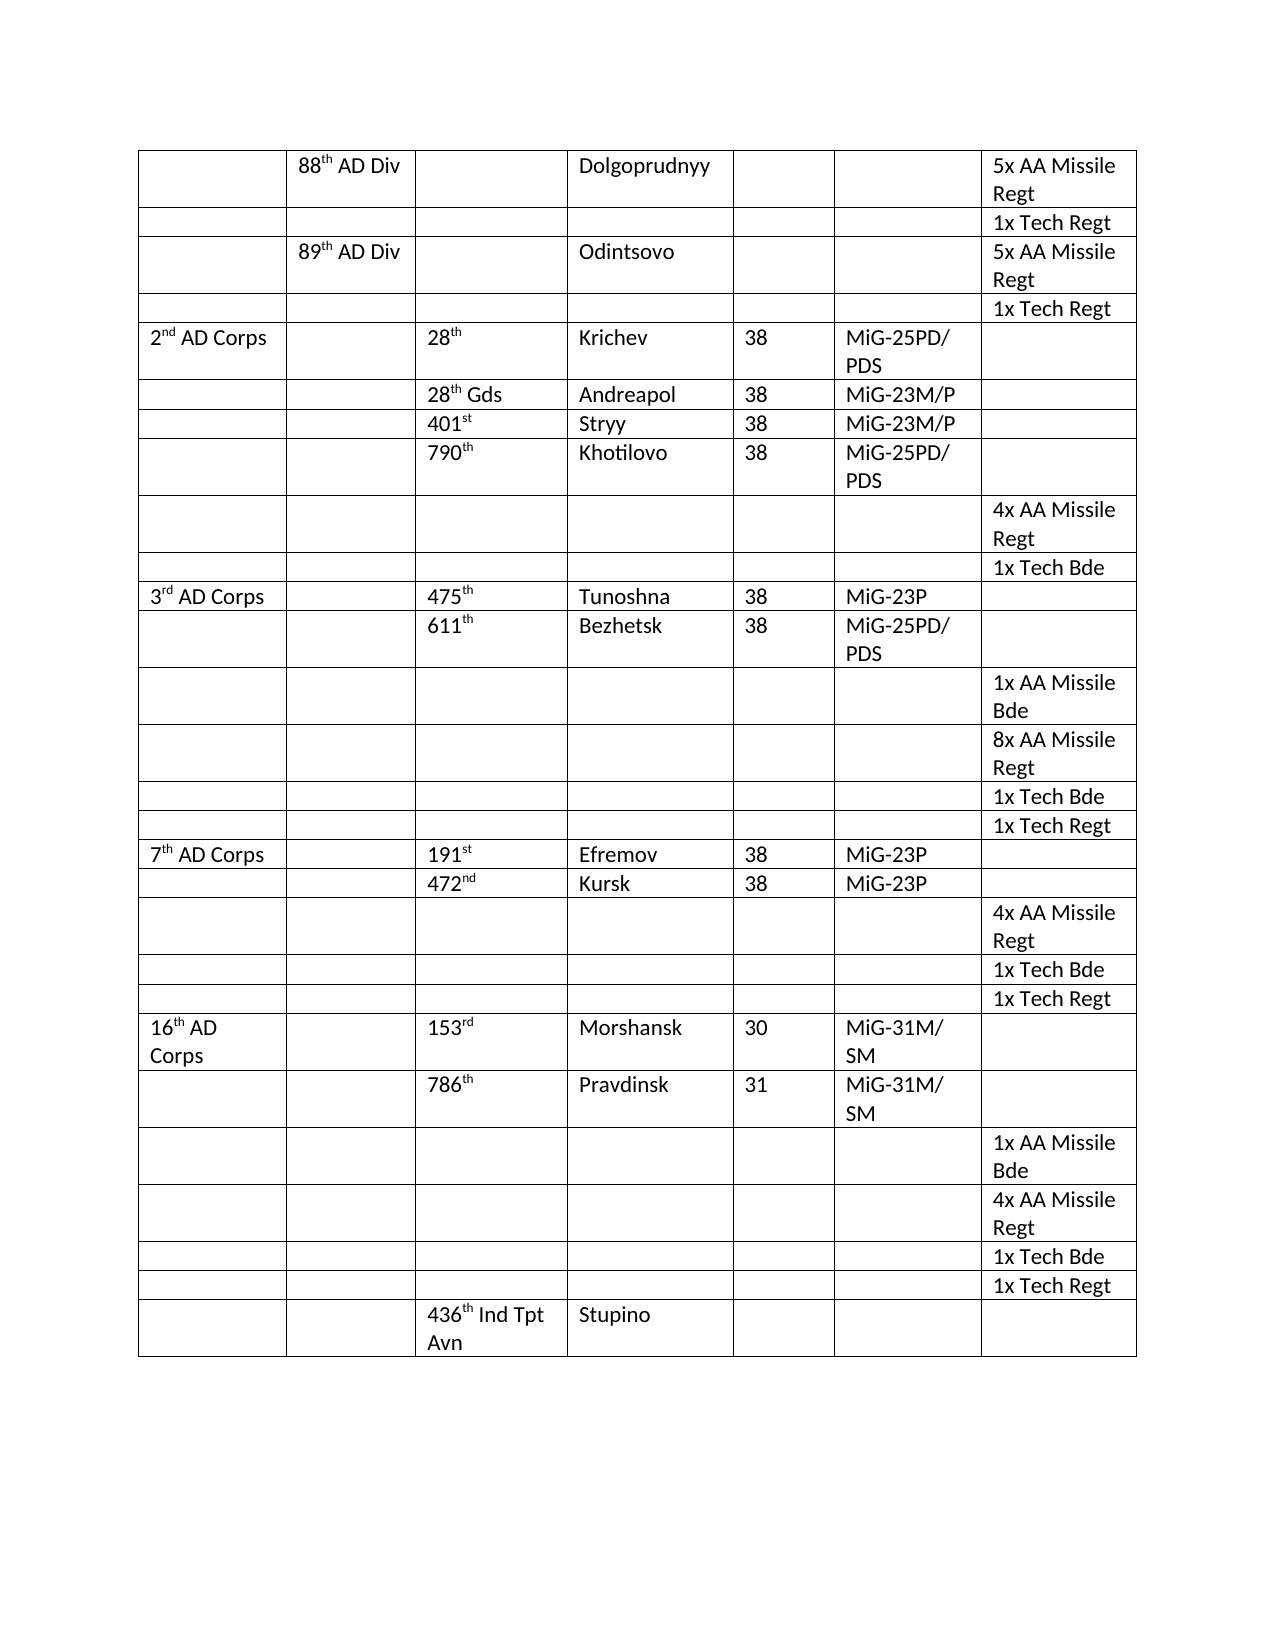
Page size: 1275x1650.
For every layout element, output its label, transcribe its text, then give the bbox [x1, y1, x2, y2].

table_cell [287, 668, 415, 724]
table_cell [734, 237, 834, 293]
table_cell [287, 1185, 415, 1241]
table_cell [835, 1185, 981, 1241]
table_cell Andreapol [568, 380, 733, 408]
table_cell [568, 496, 733, 552]
table_cell [287, 582, 415, 610]
table_cell [416, 1185, 567, 1241]
table_cell [835, 1271, 981, 1299]
table_cell [835, 668, 981, 724]
table_cell 1x AA Missile Bde [982, 1128, 1136, 1184]
table_cell [734, 553, 834, 581]
table_cell 1x AA Missile Bde [982, 668, 1136, 724]
table_cell MiG-23P [835, 840, 981, 868]
table_cell [139, 1071, 286, 1127]
table_cell [287, 323, 415, 379]
table_cell 1x Tech Regt [982, 811, 1136, 839]
table_cell [139, 869, 286, 897]
table_cell [568, 811, 733, 839]
table_cell [416, 151, 567, 207]
table_cell [139, 1300, 286, 1356]
table_cell [835, 811, 981, 839]
table_cell [416, 1271, 567, 1299]
table_cell [416, 553, 567, 581]
table_cell 38 [734, 410, 834, 437]
table_cell [734, 782, 834, 810]
table_cell [568, 1242, 733, 1270]
table_cell 1x Tech Bde [982, 955, 1136, 983]
table_cell [287, 380, 415, 408]
table_cell [835, 496, 981, 552]
table_cell [835, 553, 981, 581]
table_cell MiG-23P [835, 869, 981, 897]
table_cell [568, 782, 733, 810]
table_cell [835, 237, 981, 293]
table_cell Kursk [568, 869, 733, 897]
table_cell 4x AA Missile Regt [982, 898, 1136, 954]
table_cell [139, 668, 286, 724]
table_cell [287, 1014, 415, 1069]
table_cell [416, 496, 567, 552]
table_cell [734, 496, 834, 552]
table_cell 28th Gds [416, 380, 567, 408]
table_cell 38 [734, 439, 834, 494]
table_cell [416, 782, 567, 810]
table_cell 38 [734, 611, 834, 667]
table_cell [287, 496, 415, 552]
table_cell [139, 496, 286, 552]
table_cell [568, 898, 733, 954]
table_cell [287, 410, 415, 437]
table_cell [734, 1242, 834, 1270]
table_cell [287, 725, 415, 781]
table_cell 28th [416, 323, 567, 379]
table_cell MiG-23P [835, 582, 981, 610]
table_cell [982, 410, 1136, 437]
table_cell 1x Tech Bde [982, 1242, 1136, 1270]
table_cell [982, 1014, 1136, 1069]
table_cell [568, 1185, 733, 1241]
table_cell 1x Tech Regt [982, 294, 1136, 322]
table_cell [982, 439, 1136, 494]
table_cell Khotilovo [568, 439, 733, 494]
table_cell 38 [734, 840, 834, 868]
table_cell [416, 898, 567, 954]
table_cell [416, 1242, 567, 1270]
table_cell [139, 611, 286, 667]
table_cell [139, 208, 286, 236]
table_cell [416, 1128, 567, 1184]
table_cell [835, 208, 981, 236]
table_cell Morshansk [568, 1014, 733, 1069]
table_cell MiG-25PD/PDS [835, 323, 981, 379]
table_cell [982, 380, 1136, 408]
table_cell [734, 208, 834, 236]
table_cell 4x AA Missile Regt [982, 1185, 1136, 1241]
table_cell [139, 294, 286, 322]
table_cell [568, 955, 733, 983]
table_cell 31 [734, 1071, 834, 1127]
table_cell [287, 1271, 415, 1299]
table_cell [982, 1071, 1136, 1127]
table_cell [982, 582, 1136, 610]
table_cell 1x Tech Regt [982, 208, 1136, 236]
table_cell 38 [734, 582, 834, 610]
table_cell 436th Ind Tpt Avn [416, 1300, 567, 1356]
table_cell 89th AD Div [287, 237, 415, 293]
table_cell [568, 208, 733, 236]
table_cell [287, 840, 415, 868]
table_cell Dolgoprudnyy [568, 151, 733, 207]
table_cell [734, 294, 834, 322]
table_cell Stryy [568, 410, 733, 437]
table_cell 88th AD Div [287, 151, 415, 207]
table_cell [835, 955, 981, 983]
table_cell [835, 1242, 981, 1270]
table_cell [287, 208, 415, 236]
table_cell MiG-25PD/PDS [835, 439, 981, 494]
table_cell [139, 1242, 286, 1270]
table_cell [287, 811, 415, 839]
table_cell Stupino [568, 1300, 733, 1356]
table_cell 153rd [416, 1014, 567, 1069]
table_cell [734, 811, 834, 839]
table_cell [416, 237, 567, 293]
table_cell [734, 1271, 834, 1299]
table_cell Efremov [568, 840, 733, 868]
table_cell 5x AA Missile Regt [982, 237, 1136, 293]
table_cell Pravdinsk [568, 1071, 733, 1127]
table_cell [734, 985, 834, 1012]
table_cell 30 [734, 1014, 834, 1069]
table_cell [287, 955, 415, 983]
table_cell [982, 1300, 1136, 1356]
table_cell [416, 985, 567, 1012]
table_cell [287, 1128, 415, 1184]
table_cell [835, 151, 981, 207]
table_cell [416, 955, 567, 983]
table_cell [139, 782, 286, 810]
table_cell [734, 1185, 834, 1241]
table_cell [835, 294, 981, 322]
table_cell 1x Tech Regt [982, 985, 1136, 1012]
table_cell MiG-23M/P [835, 380, 981, 408]
table_cell [287, 782, 415, 810]
table_cell [287, 985, 415, 1012]
table_cell [416, 668, 567, 724]
table_cell [835, 985, 981, 1012]
table_cell 4x AA Missile Regt [982, 496, 1136, 552]
table_cell [139, 410, 286, 437]
table_cell MiG-31M/SM [835, 1014, 981, 1069]
table_cell 786th [416, 1071, 567, 1127]
table_cell [139, 1128, 286, 1184]
table_cell [287, 1242, 415, 1270]
table_cell [568, 1128, 733, 1184]
table_cell [139, 1185, 286, 1241]
table_cell 3rd AD Corps [139, 582, 286, 610]
table_cell [287, 553, 415, 581]
table_cell [139, 151, 286, 207]
table_cell [734, 151, 834, 207]
table_cell Tunoshna [568, 582, 733, 610]
table_cell [139, 898, 286, 954]
table_cell [734, 898, 834, 954]
table_cell [139, 380, 286, 408]
table_cell 5x AA Missile Regt [982, 151, 1136, 207]
table_cell MiG-23M/P [835, 410, 981, 437]
table_cell [287, 611, 415, 667]
table_cell [139, 725, 286, 781]
table_cell Odintsovo [568, 237, 733, 293]
table_cell MiG-25PD/PDS [835, 611, 981, 667]
table_cell 790th [416, 439, 567, 494]
table_cell [139, 1271, 286, 1299]
table_cell [139, 237, 286, 293]
table_cell [287, 1071, 415, 1127]
table_cell 611th [416, 611, 567, 667]
table_cell [139, 553, 286, 581]
table_cell [416, 725, 567, 781]
table_cell [568, 1271, 733, 1299]
table_cell [416, 811, 567, 839]
table_cell 1x Tech Bde [982, 782, 1136, 810]
table_cell [734, 1300, 834, 1356]
table_cell Bezhetsk [568, 611, 733, 667]
table_cell 401st [416, 410, 567, 437]
table_cell 472nd [416, 869, 567, 897]
table_cell 191st [416, 840, 567, 868]
table_cell [734, 725, 834, 781]
table_cell [734, 955, 834, 983]
table_cell [568, 668, 733, 724]
table_cell 7th AD Corps [139, 840, 286, 868]
table_cell [287, 294, 415, 322]
table_cell [734, 668, 834, 724]
table_cell [287, 439, 415, 494]
table_cell [982, 840, 1136, 868]
table_cell [568, 294, 733, 322]
table_cell [568, 985, 733, 1012]
table_cell 8x AA Missile Regt [982, 725, 1136, 781]
table_cell [982, 611, 1136, 667]
table_cell [568, 553, 733, 581]
table_cell 38 [734, 380, 834, 408]
table_cell [835, 782, 981, 810]
table_cell [287, 898, 415, 954]
table_cell [835, 1128, 981, 1184]
table_cell 475th [416, 582, 567, 610]
table_cell [139, 439, 286, 494]
table_cell [982, 869, 1136, 897]
table_cell [835, 1300, 981, 1356]
table_cell [139, 955, 286, 983]
table_cell [416, 294, 567, 322]
table_cell 1x Tech Regt [982, 1271, 1136, 1299]
table_cell [734, 1128, 834, 1184]
table_cell 1x Tech Bde [982, 553, 1136, 581]
table_cell 16th AD Corps [139, 1014, 286, 1069]
table_cell Krichev [568, 323, 733, 379]
table_cell [139, 985, 286, 1012]
table_cell 38 [734, 869, 834, 897]
table_cell [139, 811, 286, 839]
table_cell [982, 323, 1136, 379]
table_cell 38 [734, 323, 834, 379]
table_cell [287, 1300, 415, 1356]
table_cell [835, 725, 981, 781]
table_cell [416, 208, 567, 236]
table_cell MiG-31M/SM [835, 1071, 981, 1127]
table_cell [568, 725, 733, 781]
table_cell [287, 869, 415, 897]
table_cell [835, 898, 981, 954]
table_cell 2nd AD Corps [139, 323, 286, 379]
